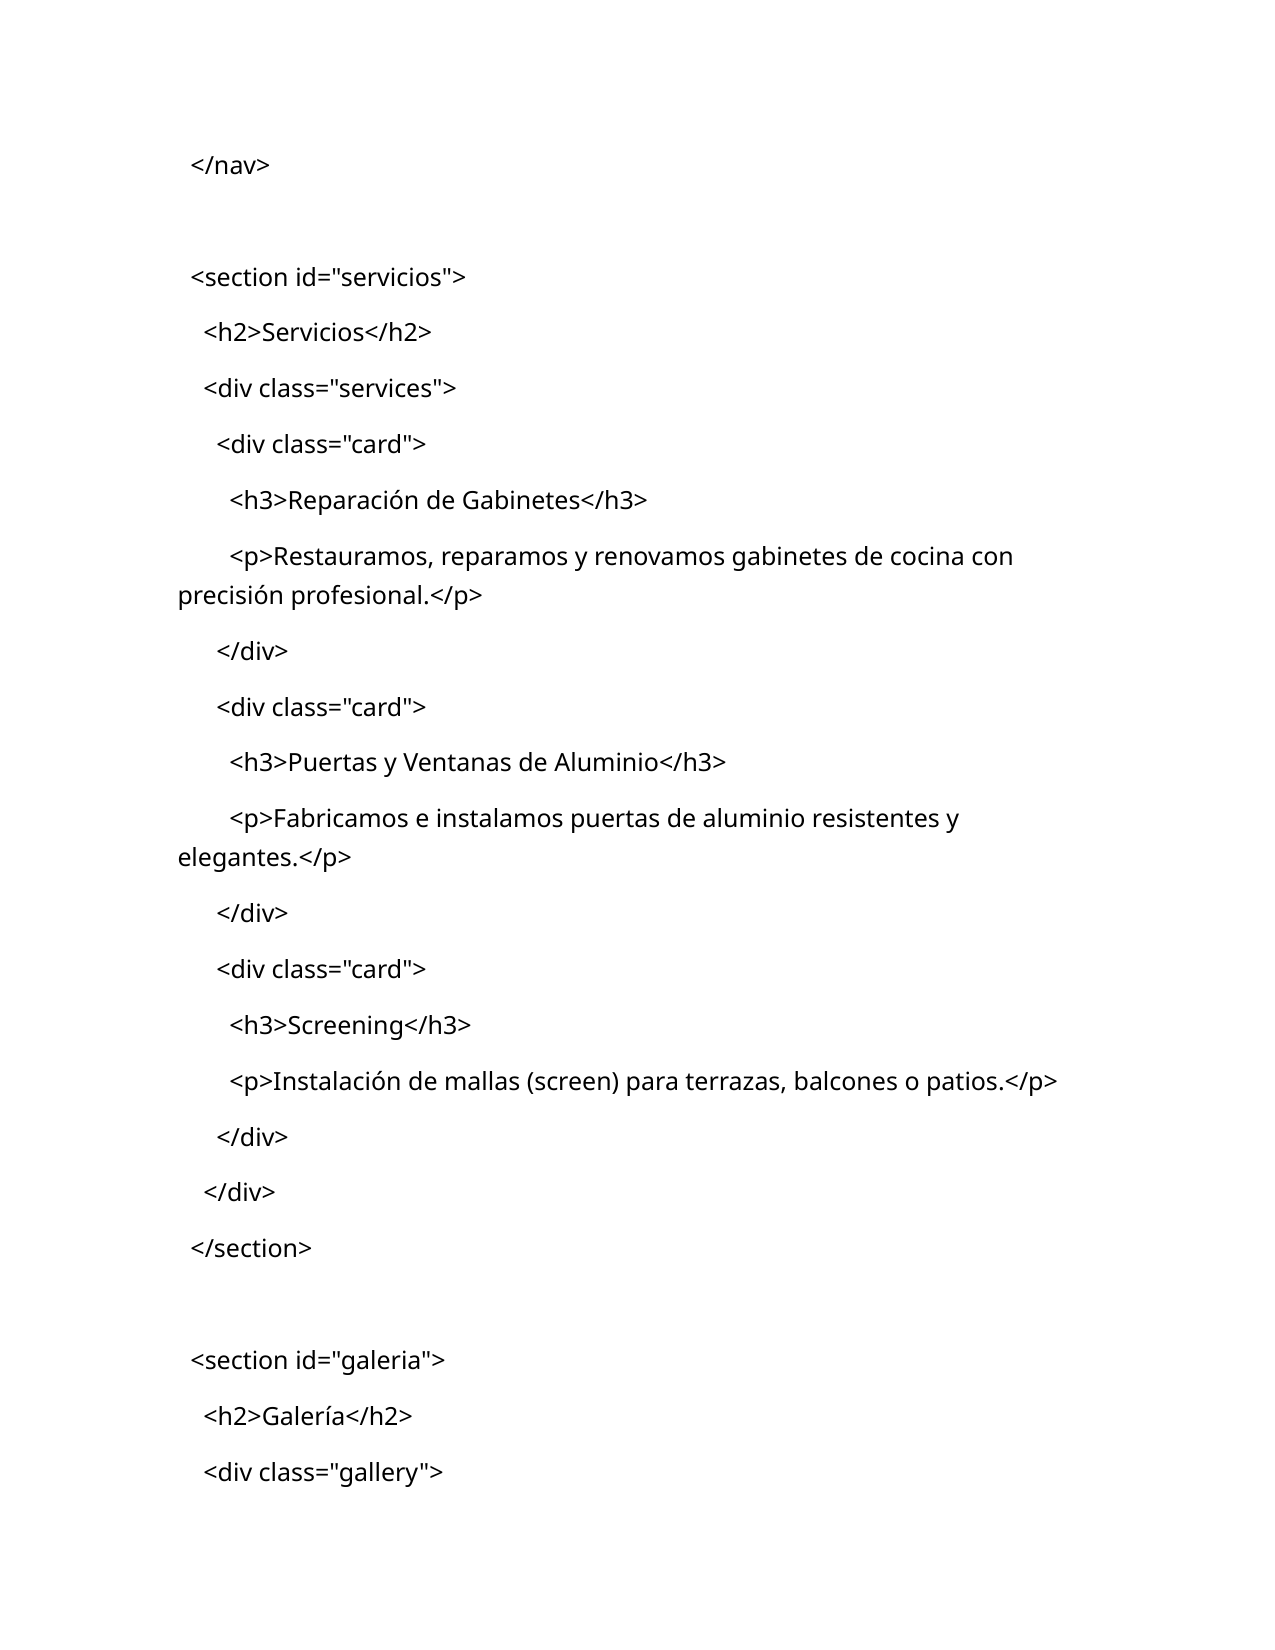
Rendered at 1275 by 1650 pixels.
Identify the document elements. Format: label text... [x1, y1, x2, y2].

text <h3>Reparación de Gabinetes</h3> [177, 483, 1098, 517]
text <div class="card"> [177, 427, 1098, 461]
text <h2>Servicios</h2> [177, 315, 1098, 349]
text </div> [177, 896, 1098, 930]
text </div> [177, 1119, 1098, 1153]
text </section> [177, 1231, 1098, 1265]
text <p>Instalación de mallas (screen) para terrazas, balcones o patios.</p> [177, 1063, 1098, 1097]
text <div class="services"> [177, 371, 1098, 405]
text <h3>Puertas y Ventanas de Aluminio</h3> [177, 745, 1098, 779]
text <h2>Galería</h2> [177, 1398, 1098, 1432]
text <div class="card"> [177, 952, 1098, 986]
text <p>Fabricamos e instalamos puertas de aluminio resistentes y elegantes.</p> [177, 801, 1098, 874]
text </nav> [177, 148, 1098, 182]
text <div class="gallery"> [177, 1454, 1098, 1488]
text <section id="servicios"> [177, 259, 1098, 293]
text <section id="galeria"> [177, 1343, 1098, 1377]
text <div class="card"> [177, 689, 1098, 723]
text <h3>Screening</h3> [177, 1008, 1098, 1042]
text </div> [177, 633, 1098, 667]
text </div> [177, 1175, 1098, 1209]
text <p>Restauramos, reparamos y renovamos gabinetes de cocina con precisión profesional.</p> [177, 538, 1098, 612]
